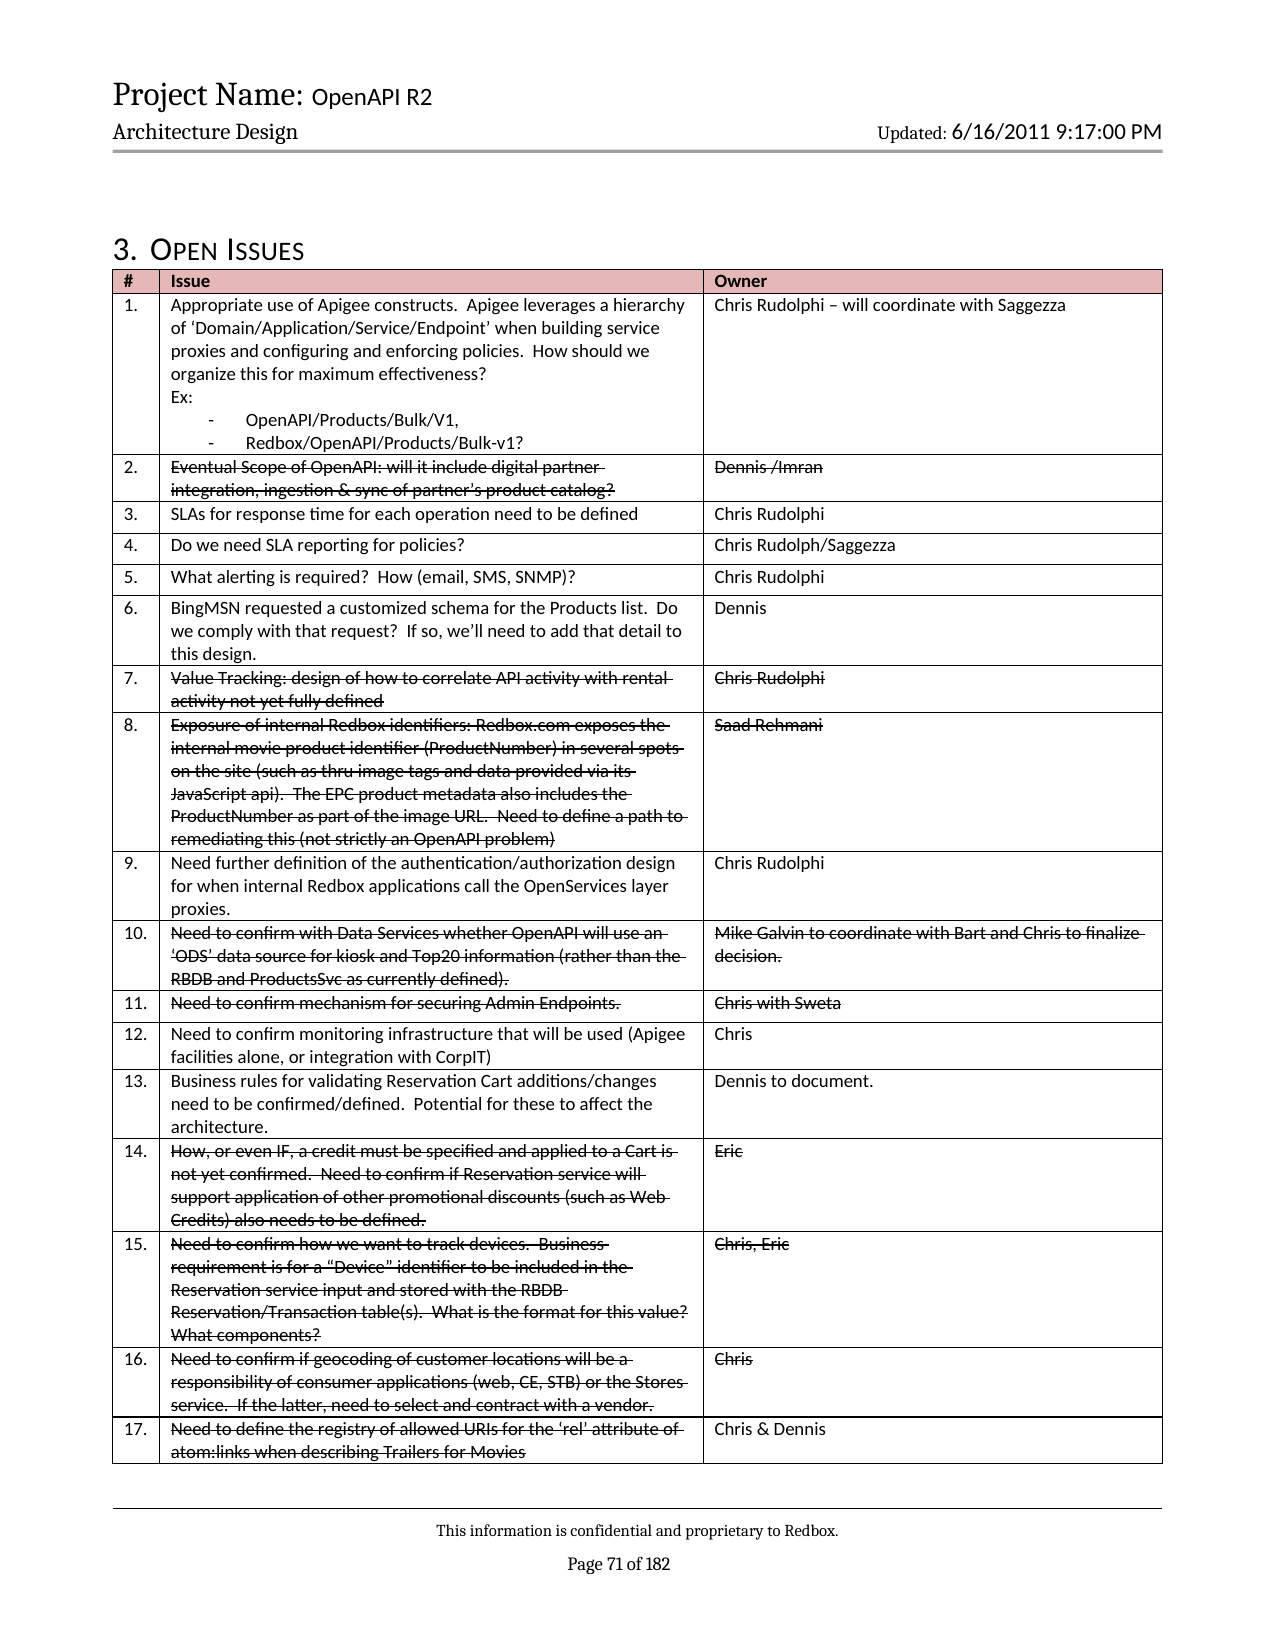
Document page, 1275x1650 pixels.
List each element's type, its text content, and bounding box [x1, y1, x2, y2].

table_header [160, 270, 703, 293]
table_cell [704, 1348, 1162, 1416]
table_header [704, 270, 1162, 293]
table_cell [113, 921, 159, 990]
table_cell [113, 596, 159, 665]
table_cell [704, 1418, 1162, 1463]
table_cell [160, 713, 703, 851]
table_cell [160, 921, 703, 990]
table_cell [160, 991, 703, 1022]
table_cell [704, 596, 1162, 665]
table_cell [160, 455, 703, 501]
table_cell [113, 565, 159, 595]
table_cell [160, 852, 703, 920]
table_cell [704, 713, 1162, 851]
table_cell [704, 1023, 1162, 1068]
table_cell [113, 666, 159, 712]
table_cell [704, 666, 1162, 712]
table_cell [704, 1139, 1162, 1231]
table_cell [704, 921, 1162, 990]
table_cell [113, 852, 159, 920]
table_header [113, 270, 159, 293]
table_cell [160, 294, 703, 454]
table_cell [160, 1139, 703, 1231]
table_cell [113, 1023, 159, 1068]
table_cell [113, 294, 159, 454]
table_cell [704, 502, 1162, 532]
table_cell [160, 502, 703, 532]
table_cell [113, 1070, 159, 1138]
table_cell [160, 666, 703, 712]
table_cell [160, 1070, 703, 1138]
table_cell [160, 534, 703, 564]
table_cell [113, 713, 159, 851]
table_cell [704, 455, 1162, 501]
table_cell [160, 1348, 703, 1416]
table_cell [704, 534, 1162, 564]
subtitle Open Issues [112, 228, 1162, 269]
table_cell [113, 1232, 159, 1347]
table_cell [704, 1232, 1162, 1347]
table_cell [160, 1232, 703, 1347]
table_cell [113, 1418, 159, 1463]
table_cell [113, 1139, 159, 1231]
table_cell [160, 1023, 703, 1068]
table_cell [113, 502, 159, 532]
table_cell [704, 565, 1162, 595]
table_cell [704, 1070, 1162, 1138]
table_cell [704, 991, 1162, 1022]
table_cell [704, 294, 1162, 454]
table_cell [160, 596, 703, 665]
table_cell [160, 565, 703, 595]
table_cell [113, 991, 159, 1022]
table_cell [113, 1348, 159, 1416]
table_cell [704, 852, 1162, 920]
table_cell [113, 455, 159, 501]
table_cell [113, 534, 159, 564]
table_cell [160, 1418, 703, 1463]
